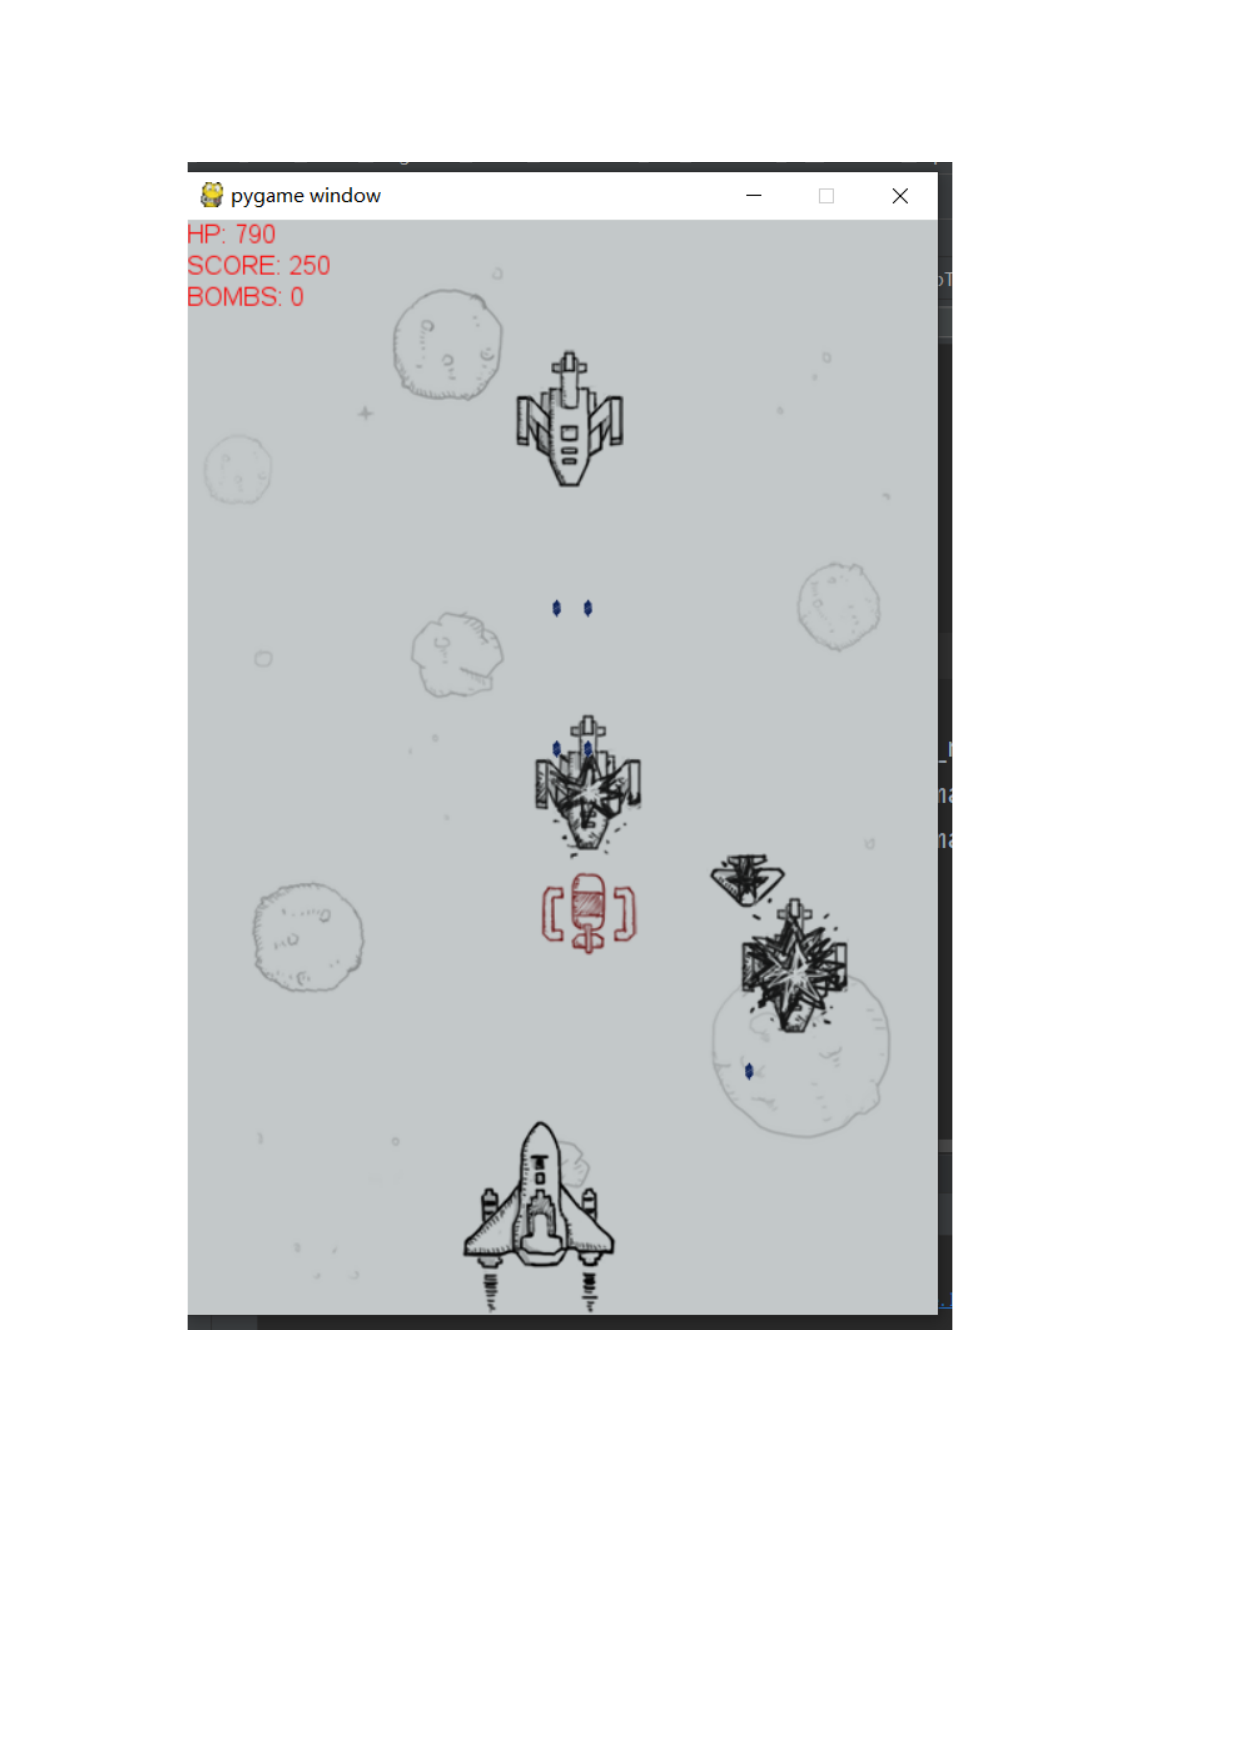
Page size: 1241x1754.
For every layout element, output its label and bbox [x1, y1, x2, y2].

picture [187, 162, 953, 1330]
